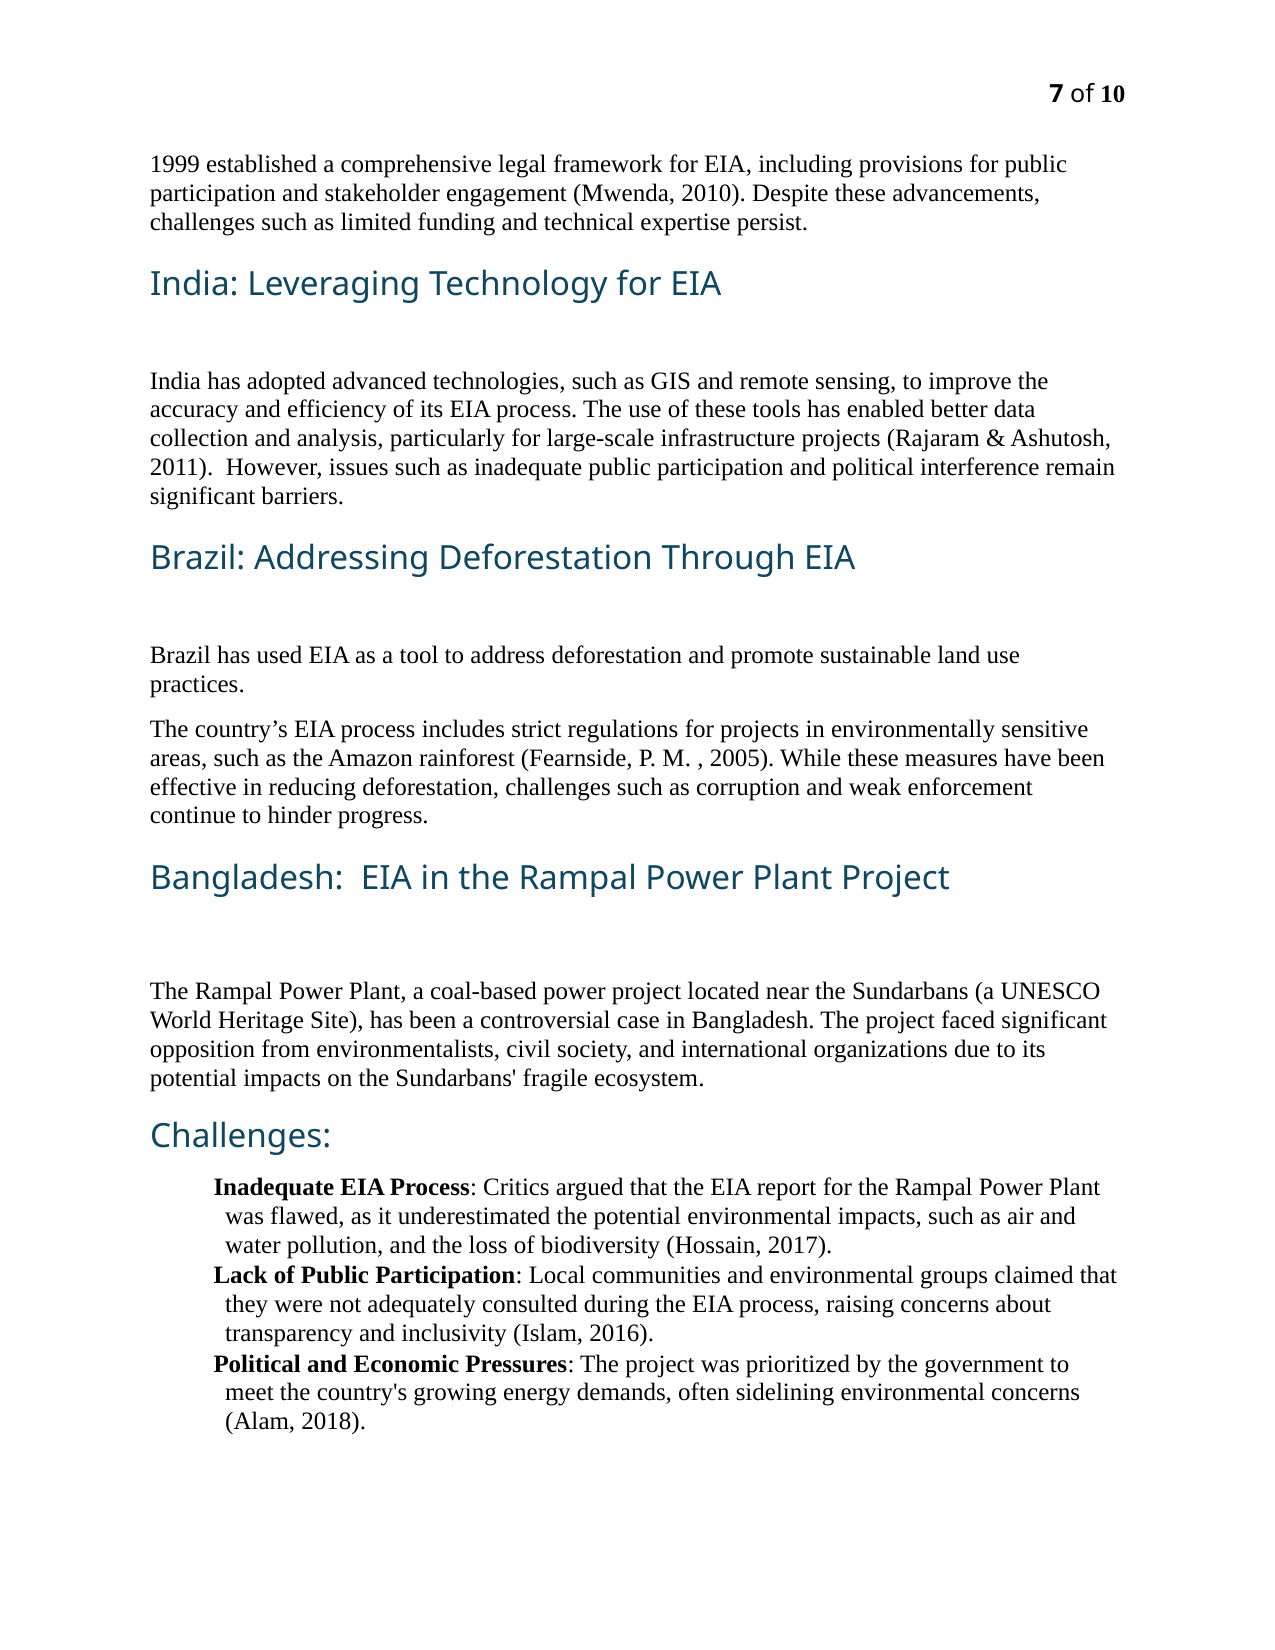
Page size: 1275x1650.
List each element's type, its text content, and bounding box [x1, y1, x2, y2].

text Brazil has used EIA as a tool to address deforestation and promote sustainable land use practices. [149, 640, 1119, 697]
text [149, 149, 1119, 235]
text The Rampal Power Plant, a coal-based power project located near the Sundarbans (a UNESCO World Heritage Site), has been a controversial case in Bangladesh. The project faced significant opposition from environmentalists, civil society, and international organizations due to its potential impacts on the Sundarbans' fragile ecosystem. [149, 976, 1119, 1091]
text  Political and Economic Pressures: The project was prioritized by the government to meet the country's growing energy demands, often sidelining environmental concerns (Alam, 2018). [187, 1349, 1119, 1435]
subtitle Bangladesh: EIA in the Rampal Power Plant Project [150, 853, 1119, 899]
text  Inadequate EIA Process: Critics argued that the EIA report for the Rampal Power Plant was flawed, as it underestimated the potential environmental impacts, such as air and water pollution, and the loss of biodiversity (Hossain, 2017). [187, 1172, 1119, 1259]
text India has adopted advanced technologies, such as GIS and remote sensing, to improve the accuracy and efficiency of its EIA process. The use of these tools has enabled better data collection and analysis, particularly for large-scale infrastructure projects (Rajaram & Ashutosh, 2011). However, issues such as inadequate public participation and political interference remain significant barriers. [149, 366, 1119, 509]
subtitle India: Leveraging Technology for EIA [150, 259, 1119, 305]
subtitle Brazil: Addressing Deforestation Through EIA [150, 534, 1119, 579]
text The country’s EIA process includes strict regulations for projects in environmentally sensitive areas, such as the Amazon rainforest (Fearnside, P. M. , 2005). While these measures have been effective in reducing deforestation, challenges such as corruption and weak enforcement continue to hinder progress. [149, 714, 1119, 829]
text  Lack of Public Participation: Local communities and environmental groups claimed that they were not adequately consulted during the EIA process, raising concerns about transparency and inclusivity (Islam, 2016). [187, 1261, 1119, 1347]
subtitle Challenges: [150, 1112, 1119, 1157]
